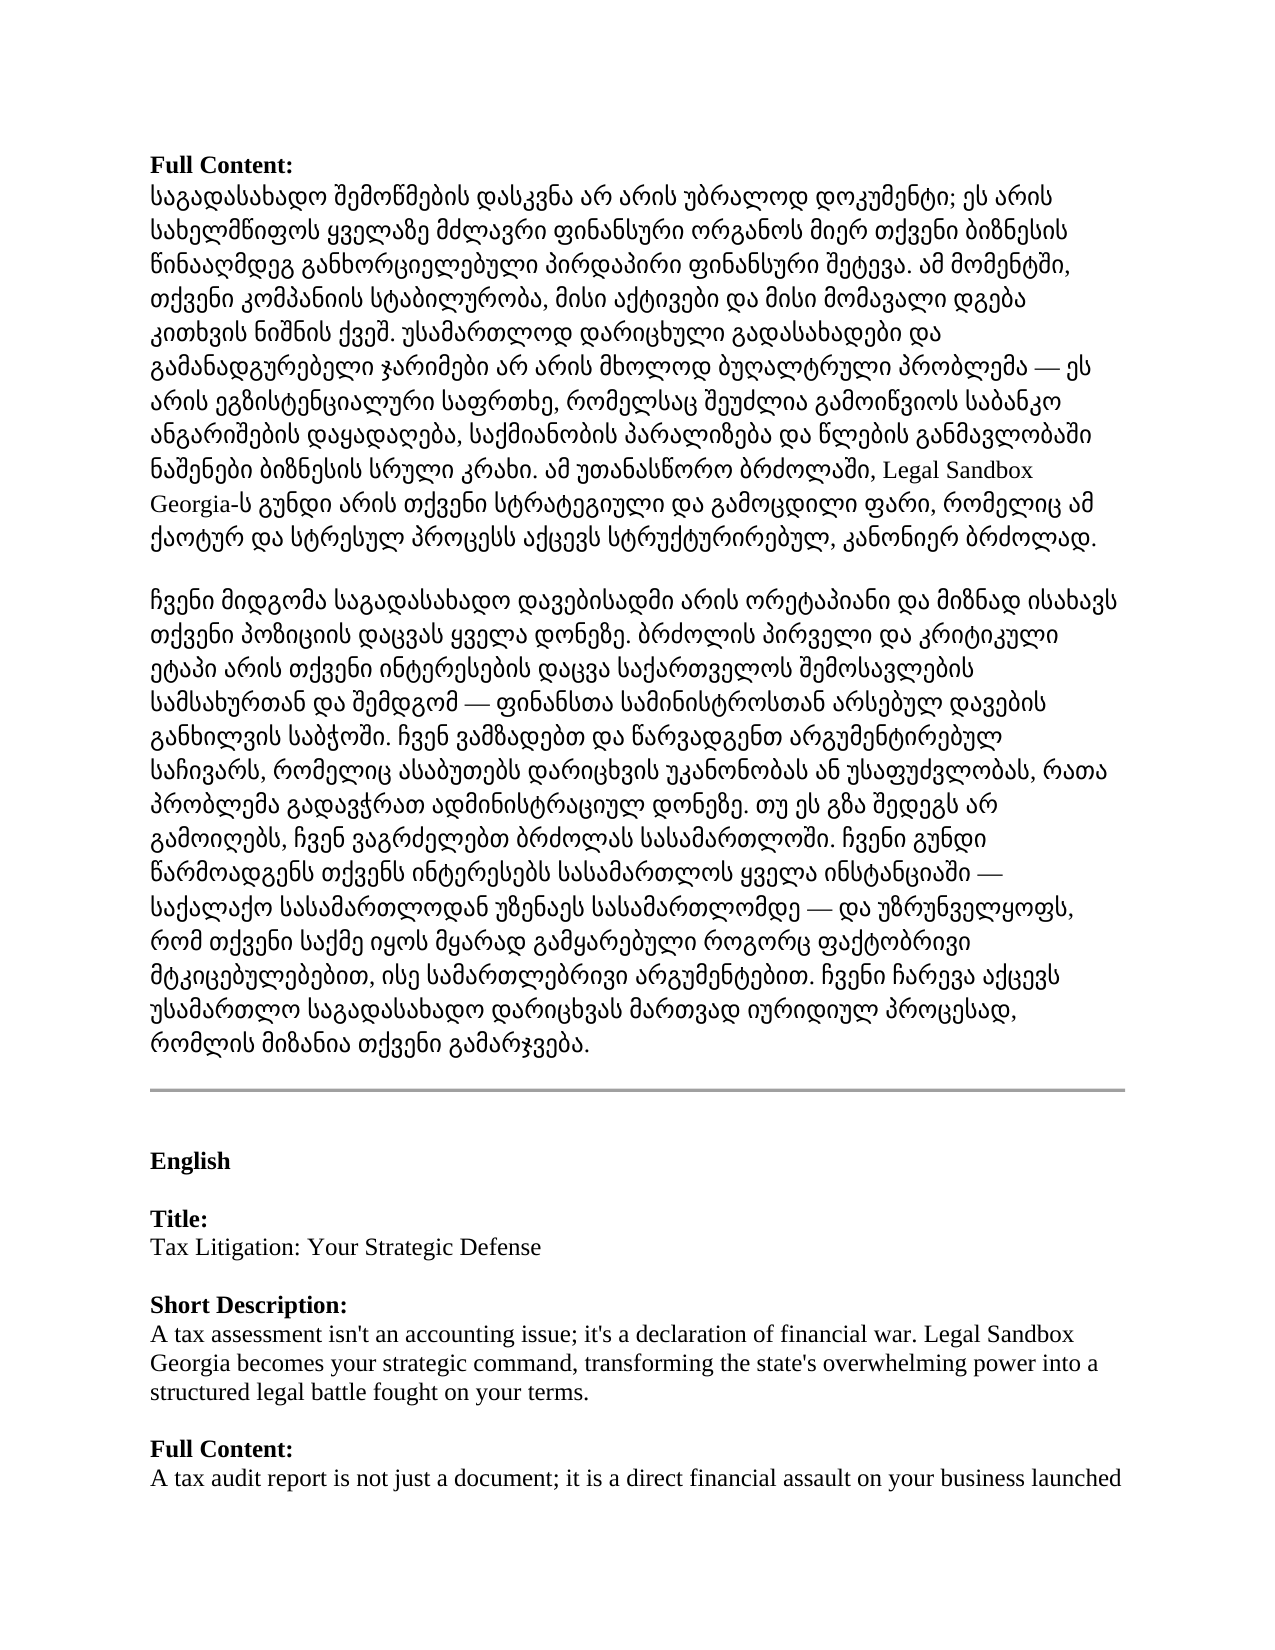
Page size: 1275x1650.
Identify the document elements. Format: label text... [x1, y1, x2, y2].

text Title: Tax Litigation: Your Strategic Defense [150, 1204, 1125, 1261]
text Full Content: საგადასახადო შემოწმების დასკვნა არ არის უბრალოდ დოკუმენტი; ეს არის სახელმწიფოს ყველაზე მძლავრი ფინანსური ორგანოს მიერ თქვენი ბიზნესის წინააღმდეგ განხორციელებული პირდაპირი ფინანსური შეტევა. ამ მომენტში, თქვენი კომპანიის სტაბილურობა, მისი აქტივები და მისი მომავალი დგება კითხვის ნიშნის ქვეშ. უსამართლოდ დარიცხული გადასახადები და გამანადგურებელი ჯარიმები არ არის მხოლოდ ბუღალტრული პრობლემა — ეს არის ეგზისტენციალური საფრთხე, რომელსაც შეუძლია გამოიწვიოს საბანკო ანგარიშების დაყადაღება, საქმიანობის პარალიზება და წლების განმავლობაში ნაშენები ბიზნესის სრული კრახი. ამ უთანასწორო ბრძოლაში, Legal Sandbox Georgia-ს გუნდი არის თქვენი სტრატეგიული და გამოცდილი ფარი, რომელიც ამ ქაოტურ და სტრესულ პროცესს აქცევს სტრუქტურირებულ, კანონიერ ბრძოლად. [150, 150, 1125, 553]
text ჩვენი მიდგომა საგადასახადო დავებისადმი არის ორეტაპიანი და მიზნად ისახავს თქვენი პოზიციის დაცვას ყველა დონეზე. ბრძოლის პირველი და კრიტიკული ეტაპი არის თქვენი ინტერესების დაცვა საქართველოს შემოსავლების სამსახურთან და შემდგომ — ფინანსთა სამინისტროსთან არსებულ დავების განხილვის საბჭოში. ჩვენ ვამზადებთ და წარვადგენთ არგუმენტირებულ საჩივარს, რომელიც ასაბუთებს დარიცხვის უკანონობას ან უსაფუძვლობას, რათა პრობლემა გადავჭრათ ადმინისტრაციულ დონეზე. თუ ეს გზა შედეგს არ გამოიღებს, ჩვენ ვაგრძელებთ ბრძოლას სასამართლოში. ჩვენი გუნდი წარმოადგენს თქვენს ინტერესებს სასამართლოს ყველა ინსტანციაში — საქალაქო სასამართლოდან უზენაეს სასამართლომდე — და უზრუნველყოფს, რომ თქვენი საქმე იყოს მყარად გამყარებული როგორც ფაქტობრივი მტკიცებულებებით, ისე სამართლებრივი არგუმენტებით. ჩვენი ჩარევა აქცევს უსამართლო საგადასახადო დარიცხვას მართვად იურიდიულ პროცესად, რომლის მიზანია თქვენი გამარჯვება. [150, 583, 1125, 1059]
text English [150, 1146, 1125, 1174]
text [150, 1434, 1125, 1492]
text Short Description: A tax assessment isn't an accounting issue; it's a declaration of financial war. Legal Sandbox Georgia becomes your strategic command, transforming the state's overwhelming power into a structured legal battle fought on your terms. [150, 1290, 1125, 1405]
